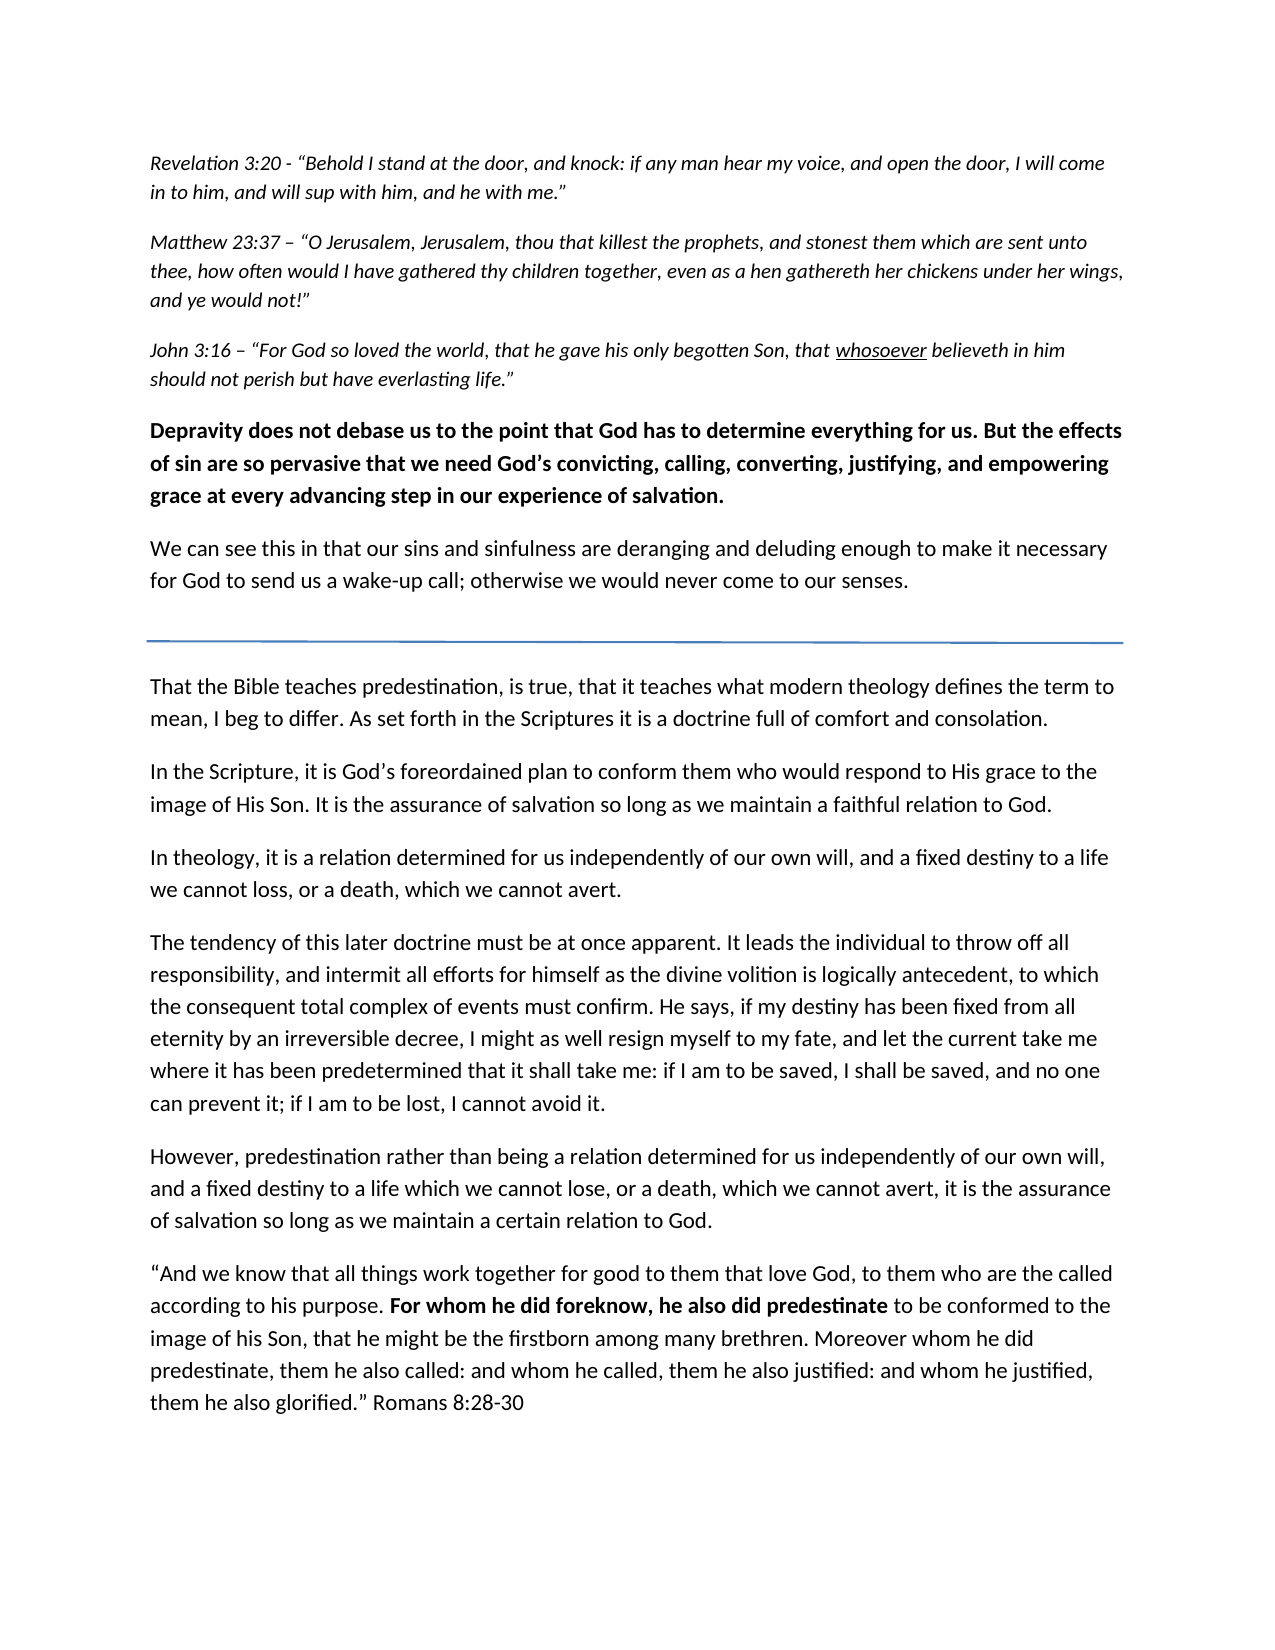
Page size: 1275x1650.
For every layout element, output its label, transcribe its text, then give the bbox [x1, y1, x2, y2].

text In theology, it is a relation determined for us independently of our own will, and a fixed destiny to a life we cannot loss, or a death, which we cannot avert. [150, 843, 1125, 903]
text Matthew 23:37 – “O Jerusalem, Jerusalem, thou that killest the prophets, and stonest them which are sent unto thee, how often would I have gathered thy children together, even as a hen gathereth her chickens under her wings, and ye would not!” [150, 229, 1125, 313]
text However, predestination rather than being a relation determined for us independently of our own will, and a fixed destiny to a life which we cannot lose, or a death, which we cannot avert, it is the assurance of salvation so long as we maintain a certain relation to God. [150, 1142, 1125, 1234]
text Depravity does not debase us to the point that God has to determine everything for us. But the effects of sin are so pervasive that we need God’s convicting, calling, converting, justifying, and empowering grace at every advancing step in our experience of salvation. [150, 417, 1125, 509]
text John 3:16 – “For God so loved the world, that he gave his only begotten Son, that whosoever believeth in him should not perish but have everlasting life.” [150, 337, 1125, 392]
text That the Bible teaches predestination, is true, that it teaches what modern theology defines the term to mean, I beg to differ. As set forth in the Scriptures it is a doctrine full of comfort and consolation. [150, 672, 1125, 732]
text Revelation 3:20 - “Behold I stand at the door, and knock: if any man hear my voice, and open the door, I will come in to him, and will sup with him, and he with me.” [150, 150, 1125, 204]
text “And we know that all things work together for good to them that love God, to them who are the called according to his purpose. For whom he did foreknow, he also did predestinate to be conformed to the image of his Son, that he might be the firstborn among many brethren. Moreover whom he did predestinate, them he also called: and whom he called, them he also justified: and whom he justified, them he also glorified.” Romans 8:28-30 [150, 1259, 1125, 1416]
text We can see this in that our sins and sinfulness are deranging and deluding enough to make it necessary for God to send us a wake-up call; otherwise we would never come to our senses. [150, 534, 1125, 594]
text The tendency of this later doctrine must be at once apparent. It leads the individual to throw off all responsibility, and intermit all efforts for himself as the divine volition is logically antecedent, to which the consequent total complex of events must confirm. He says, if my destiny has been fixed from all eternity by an irreversible decree, I might as well resign myself to my fate, and let the current take me where it has been predetermined that it shall take me: if I am to be saved, I shall be saved, and no one can prevent it; if I am to be lost, I cannot avoid it. [150, 928, 1125, 1117]
text In the Scripture, it is God’s foreordained plan to conform them who would respond to His grace to the image of His Son. It is the assurance of salvation so long as we maintain a faithful relation to God. [150, 757, 1125, 818]
